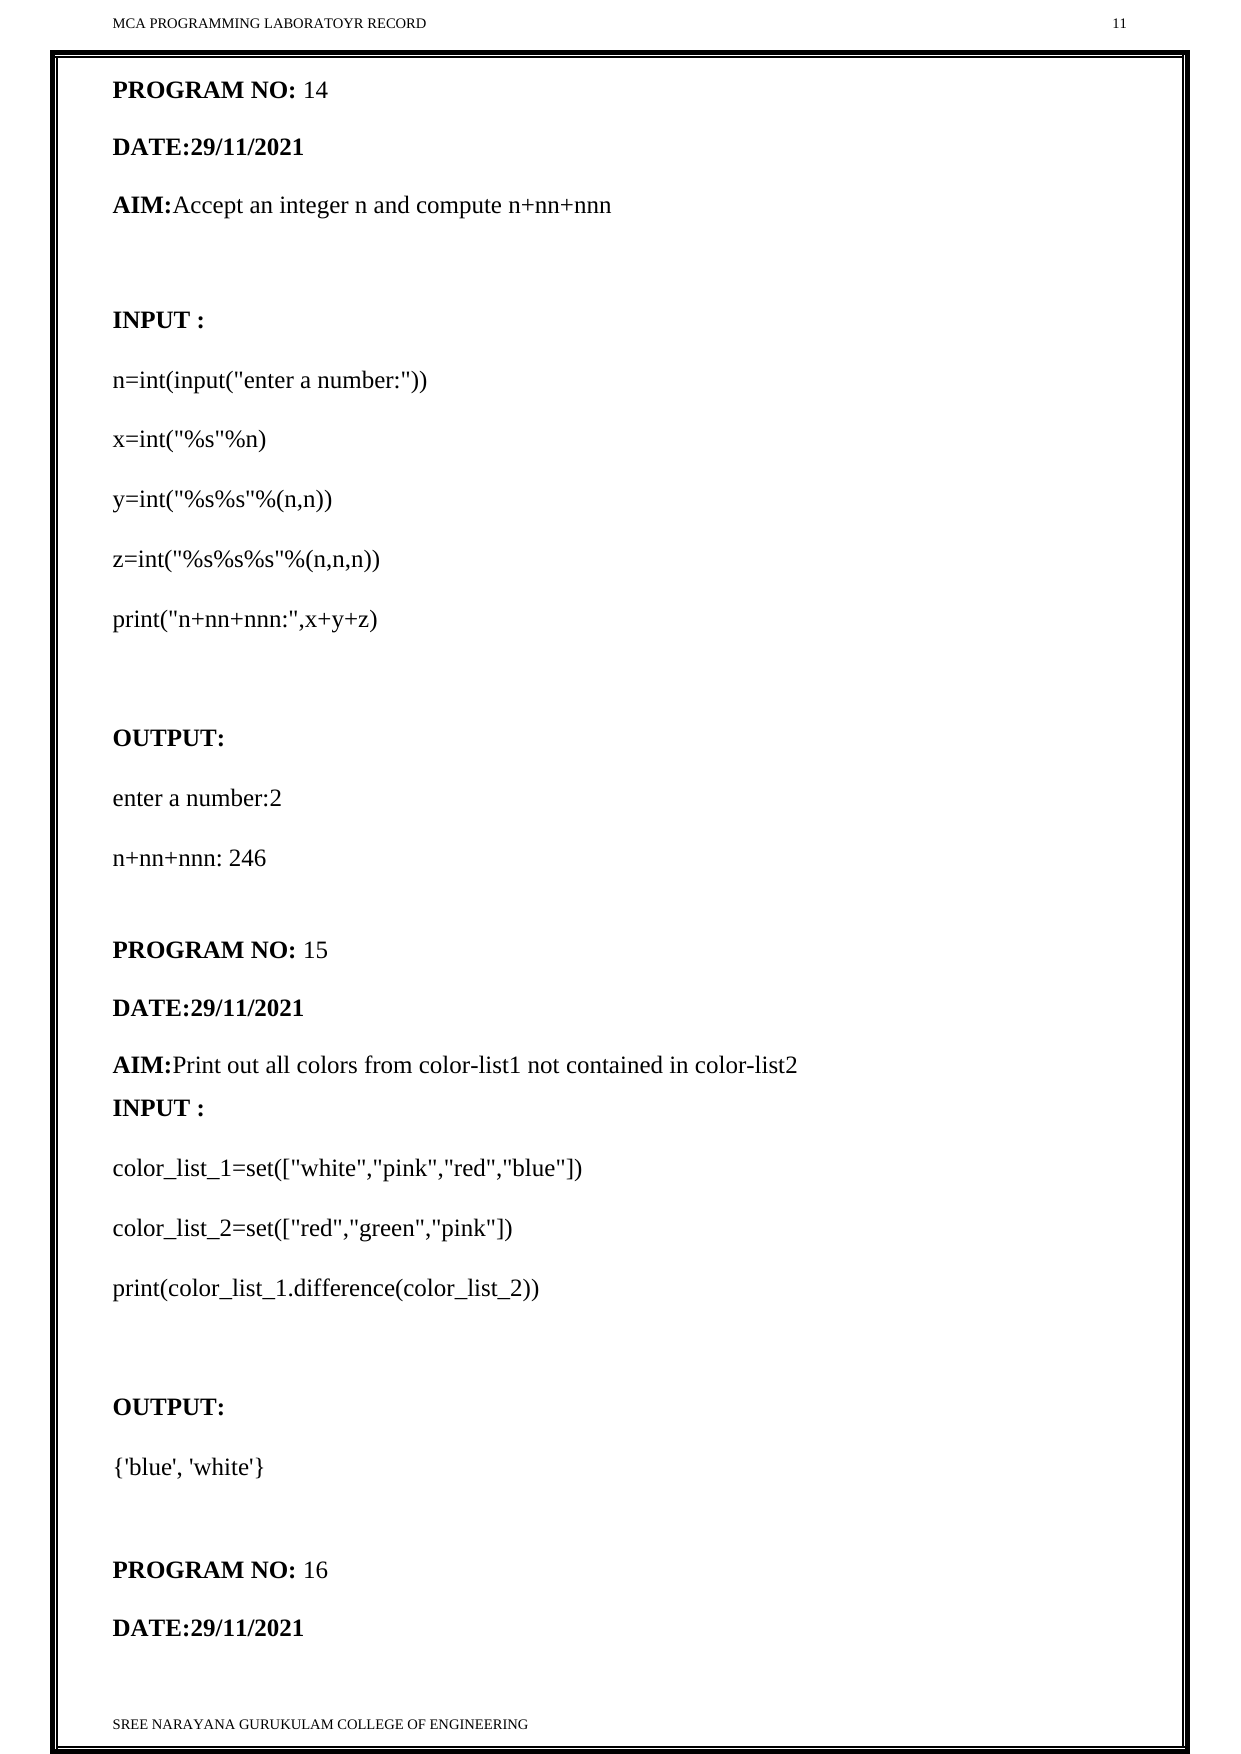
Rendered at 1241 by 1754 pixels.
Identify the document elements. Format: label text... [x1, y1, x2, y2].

text n+nn+nnn: 246 [112, 843, 1128, 872]
text PROGRAM NO: 16 [112, 1555, 1128, 1584]
text print("n+nn+nnn:",x+y+z) [112, 604, 1128, 633]
text INPUT : [112, 305, 1128, 334]
text DATE:29/11/2021 [112, 1613, 1128, 1641]
text y=int("%s%s"%(n,n)) [112, 484, 1128, 513]
text print(color_list_1.difference(color_list_2)) [112, 1273, 1128, 1302]
text z=int("%s%s%s"%(n,n,n)) [112, 544, 1128, 573]
text DATE:29/11/2021 [112, 993, 1128, 1022]
text DATE:29/11/2021 [112, 132, 1128, 161]
text INPUT : [112, 1093, 1128, 1122]
text AIM:Accept an integer n and compute n+nn+nnn [112, 190, 1128, 219]
text PROGRAM NO: 14 [112, 75, 1128, 104]
text n=int(input("enter a number:")) [112, 365, 1128, 393]
text PROGRAM NO: 15 [112, 935, 1128, 964]
text OUTPUT: [112, 1392, 1128, 1421]
text color_list_1=set(["white","pink","red","blue"]) [112, 1153, 1128, 1182]
text OUTPUT: [112, 723, 1128, 752]
text x=int("%s"%n) [112, 424, 1128, 453]
text color_list_2=set(["red","green","pink"]) [112, 1213, 1128, 1242]
text enter a number:2 [112, 783, 1128, 812]
text AIM:Print out all colors from color-list1 not contained in color-list2 [112, 1050, 1128, 1079]
text {'blue', 'white'} [112, 1452, 1128, 1481]
